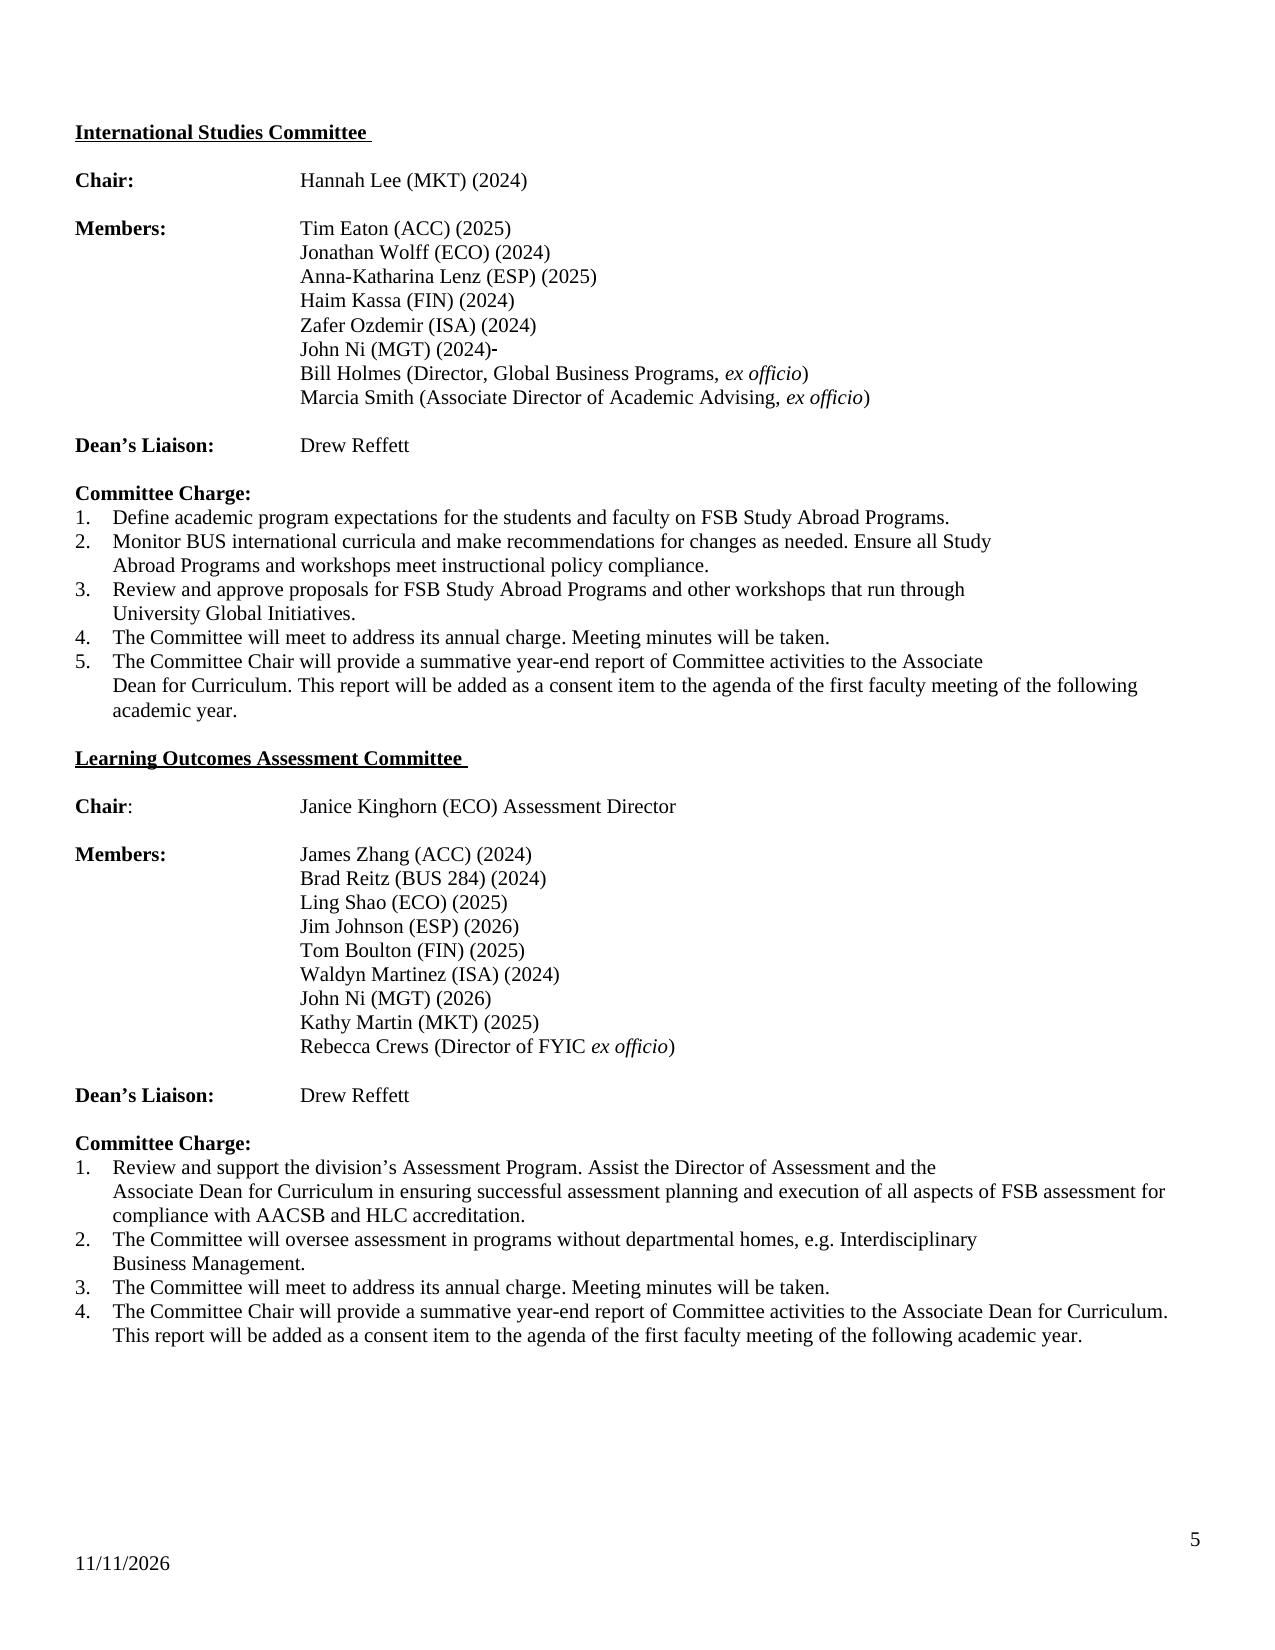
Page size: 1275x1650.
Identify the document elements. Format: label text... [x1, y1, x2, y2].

text Learning Outcomes Assessment Committee [75, 746, 1200, 770]
text Jim Johnson (ESP) (2026) [75, 914, 1200, 938]
list The Committee will meet to address its annual charge. Meeting minutes will be taken. [75, 625, 1200, 649]
text Chair: Hannah Lee (MKT) (2024) [75, 168, 1200, 192]
text Anna-Katharina Lenz (ESP) (2025) [75, 264, 1200, 288]
text Waldyn Martinez (ISA) (2024) [75, 962, 1200, 986]
list Monitor BUS international curricula and make recommendations for changes as needed. Ensure all Study [75, 529, 1200, 553]
list Associate Dean for Curriculum in ensuring successful assessment planning and execution of all aspects of FSB assessment for compliance with AACSB and HLC accreditation. [112, 1179, 1200, 1227]
list The Committee will oversee assessment in programs without departmental homes, e.g. Interdisciplinary [75, 1227, 1200, 1251]
text Dean’s Liaison: Drew Reffett [75, 433, 1200, 457]
text Committee Charge: [75, 1131, 1200, 1155]
text Ling Shao (ECO) (2025) [75, 890, 1200, 914]
text Haim Kassa (FIN) (2024) [75, 288, 1200, 312]
text Marcia Smith (Associate Director of Academic Advising, ex officio) [75, 385, 1200, 409]
text Jonathan Wolff (ECO) (2024) [75, 240, 1200, 264]
text Kathy Martin (MKT) (2025) [75, 1010, 1200, 1034]
text Zafer Ozdemir (ISA) (2024) [75, 312, 1200, 337]
list Review and approve proposals for FSB Study Abroad Programs and other workshops that run through [75, 577, 1200, 601]
text John Ni (MGT) (2026) [75, 986, 1200, 1010]
text Committee Charge: [75, 481, 1200, 505]
text Tom Boulton (FIN) (2025) [75, 938, 1200, 962]
list University Global Initiatives. [75, 601, 1200, 625]
list Business Management. [75, 1251, 1200, 1275]
list Dean for Curriculum. This report will be added as a consent item to the agenda of the first faculty meeting of the following academic year. [112, 673, 1200, 722]
text Members: Tim Eaton (ACC) (2025) [75, 216, 1200, 240]
list Review and support the division’s Assessment Program. Assist the Director of Assessment and the [75, 1155, 1200, 1179]
text Rebecca Crews (Director of FYIC ex officio) [75, 1034, 1200, 1058]
text Dean’s Liaison: Drew Reffett [75, 1082, 1200, 1107]
text Members: James Zhang (ACC) (2024) [75, 842, 1200, 866]
list The Committee will meet to address its annual charge. Meeting minutes will be taken. [75, 1275, 1200, 1299]
text Chair: Janice Kinghorn (ECO) Assessment Director [75, 794, 1200, 818]
list Abroad Programs and workshops meet instructional policy compliance. [75, 553, 1200, 577]
text Bill Holmes (Director, Global Business Programs, ex officio) [75, 361, 1200, 385]
text Brad Reitz (BUS 284) (2024) [75, 866, 1200, 890]
list Define academic program expectations for the students and faculty on FSB Study Abroad Programs. [75, 505, 1200, 529]
list The Committee Chair will provide a summative year-end report of Committee activities to the Associate [75, 649, 1200, 673]
list The Committee Chair will provide a summative year-end report of Committee activities to the Associate Dean for Curriculum. This report will be added as a consent item to the agenda of the first faculty meeting of the following academic year. [75, 1299, 1200, 1347]
text John Ni (MGT) (2024) [75, 337, 1200, 361]
text International Studies Committee [75, 120, 1200, 144]
